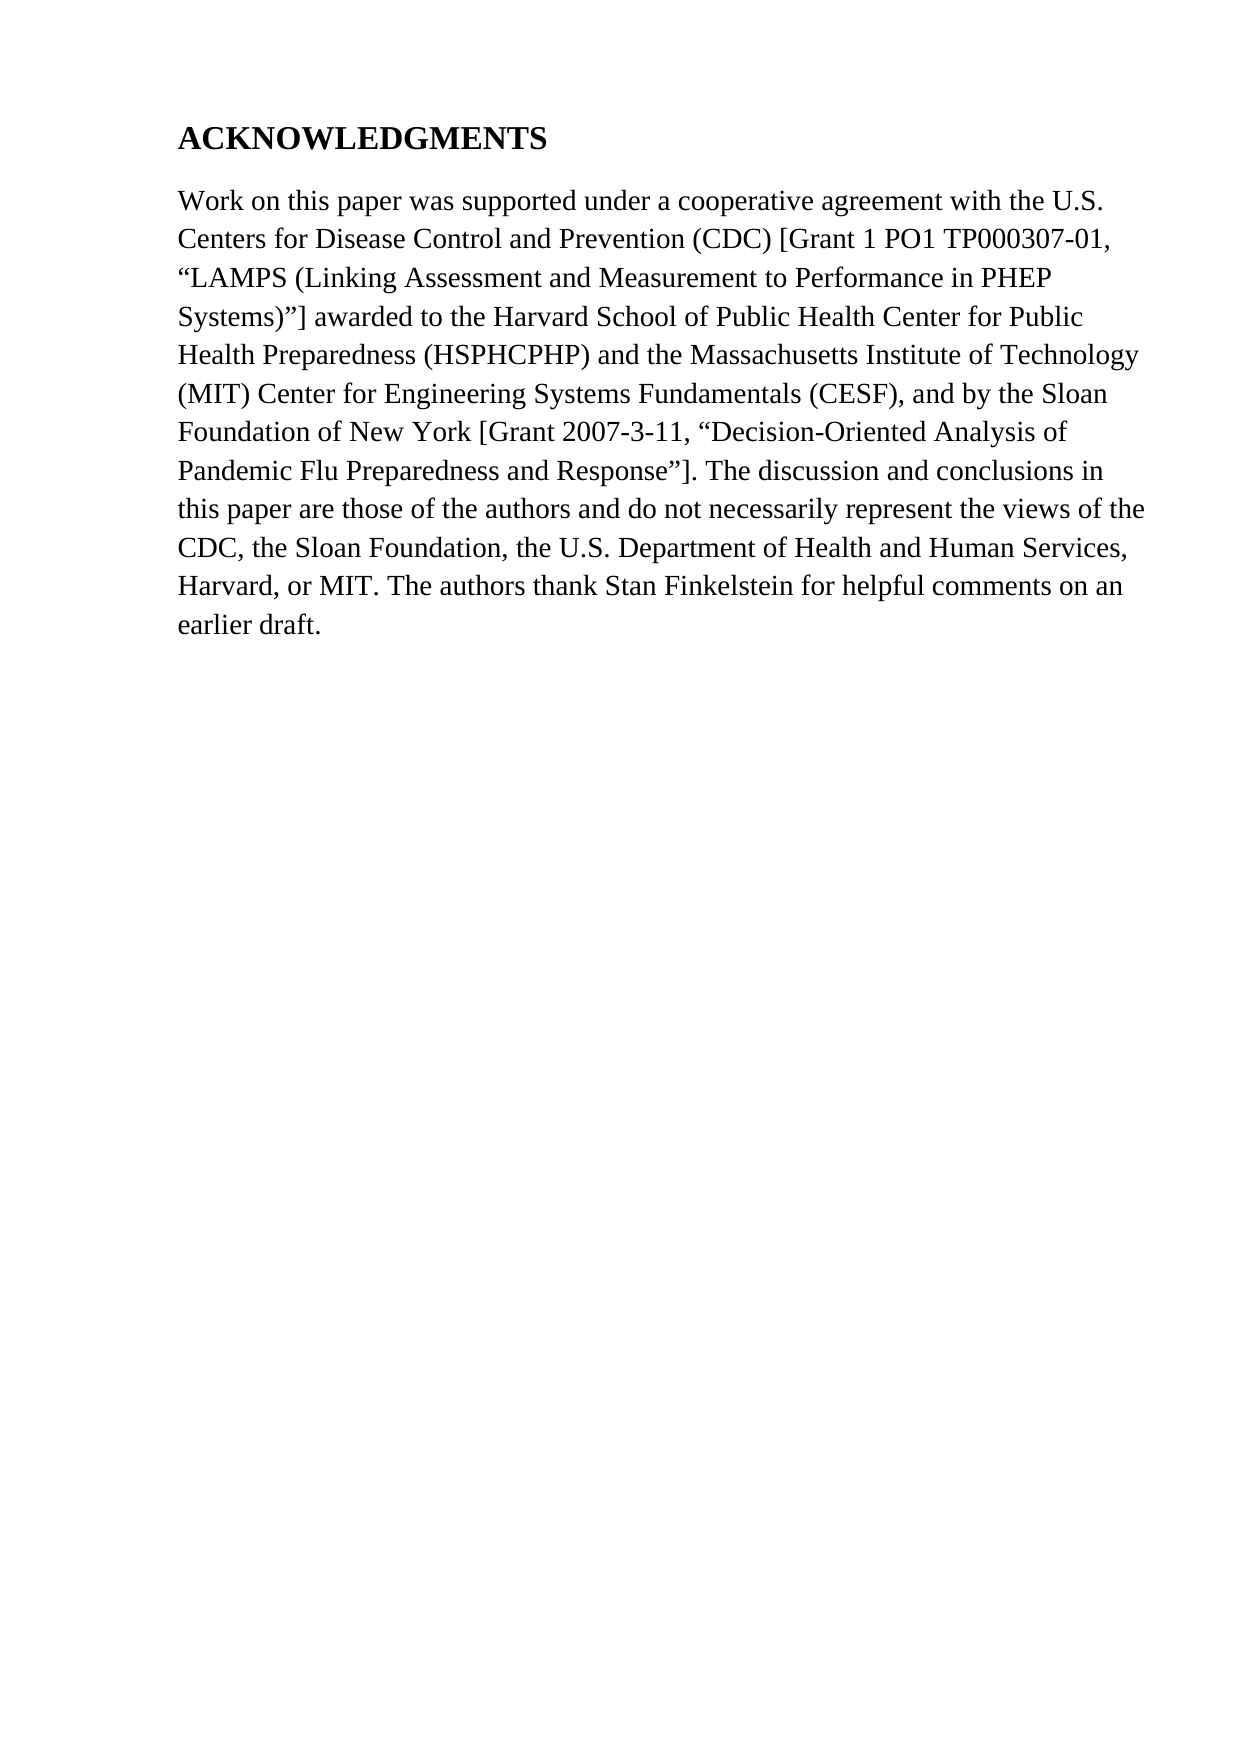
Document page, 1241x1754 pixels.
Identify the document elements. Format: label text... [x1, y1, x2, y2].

text ACKNOWLEDGMENTS [177, 118, 1152, 156]
text Work on this paper was supported under a cooperative agreement with the U.S. Centers for Disease Control and Prevention (CDC) [Grant 1 PO1 TP000307-01, “LAMPS (Linking Assessment and Measurement to Performance in PHEP Systems)”] awarded to the Harvard School of Public Health Center for Public Health Preparedness (HSPHCPHP) and the Massachusetts Institute of Technology (MIT) Center for Engineering Systems Fundamentals (CESF), and by the Sloan Foundation of New York [Grant 2007-3-11, “Decision-Oriented Analysis of Pandemic Flu Preparedness and Response”]. The discussion and conclusions in this paper are those of the authors and do not necessarily represent the views of the CDC, the Sloan Foundation, the U.S. Department of Health and Human Services, Harvard, or MIT. The authors thank Stan Finkelstein for helpful comments on an earlier draft. [177, 183, 1152, 641]
